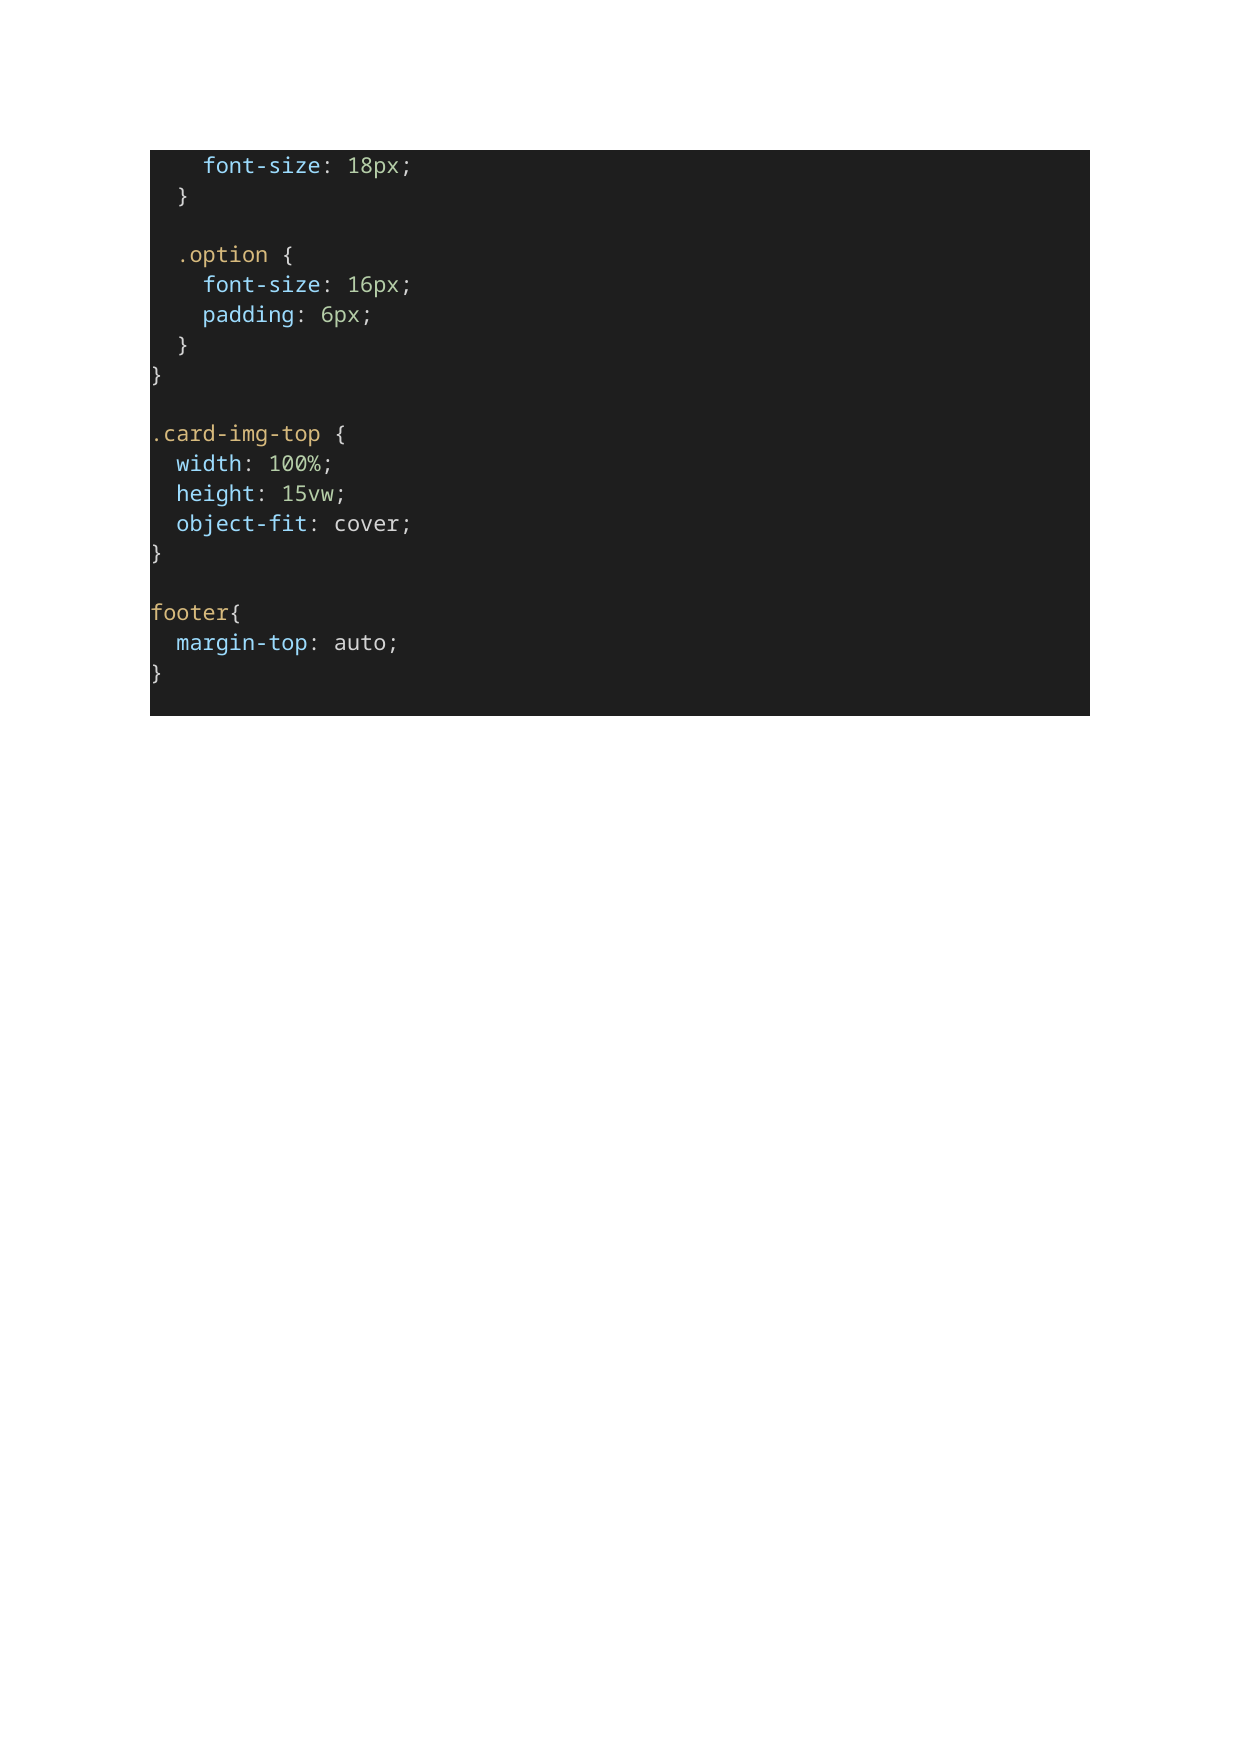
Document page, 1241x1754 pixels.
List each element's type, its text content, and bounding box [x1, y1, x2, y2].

text } [150, 537, 1090, 567]
text } [150, 180, 1090, 209]
text margin-top: auto; [150, 627, 1090, 656]
text } [150, 329, 1090, 358]
text font-size: 16px; [150, 269, 1090, 299]
text object-fit: cover; [150, 507, 1090, 537]
text font-size: 18px; [150, 150, 1090, 180]
text .card-img-top { [150, 418, 1090, 448]
text .option { [150, 239, 1090, 269]
text height: 15vw; [150, 478, 1090, 507]
text width: 100%; [150, 448, 1090, 478]
text } [150, 358, 1090, 388]
text padding: 6px; [150, 299, 1090, 329]
text footer{ [150, 597, 1090, 627]
text } [150, 656, 1090, 686]
